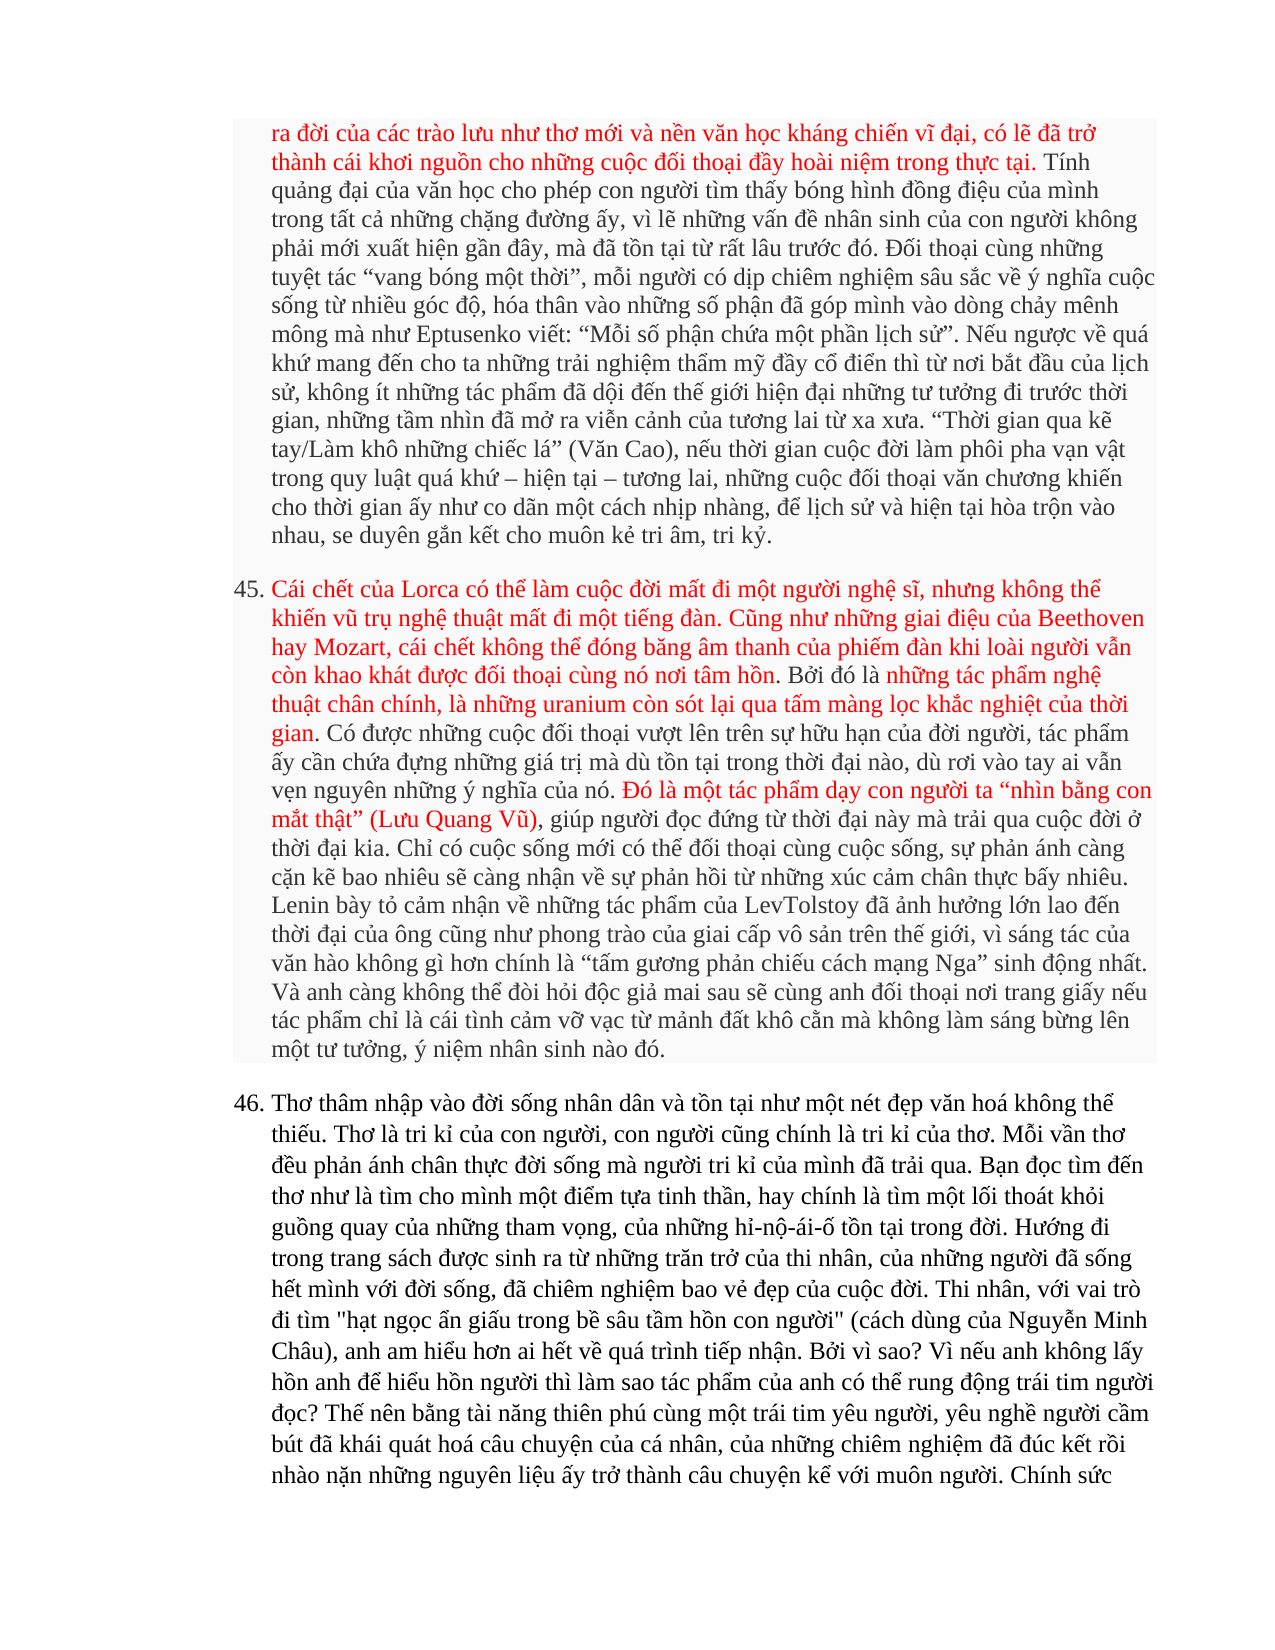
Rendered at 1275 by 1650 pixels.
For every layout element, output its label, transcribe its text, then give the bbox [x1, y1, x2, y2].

list Cái chết của Lorca có thể làm cuộc đời mất đi một người nghệ sĩ, nhưng không thể khiến vũ trụ nghệ thuật mất đi một tiếng đàn. Cũng như những giai điệu của Beethoven hay Mozart, cái chết không thể đóng băng âm thanh của phiếm đàn khi loài người vẫn còn khao khát được đối thoại cùng nó nơi tâm hồn. Bởi đó là những tác phẩm nghệ thuật chân chính, là những uranium còn sót lại qua tấm màng lọc khắc nghiệt của thời gian. Có được những cuộc đối thoại vượt lên trên sự hữu hạn của đời người, tác phẩm ấy cần chứa đựng những giá trị mà dù tồn tại trong thời đại nào, dù rơi vào tay ai vẫn vẹn nguyên những ý nghĩa của nó. Đó là một tác phẩm dạy con người ta “nhìn bằng con mắt thật” (Lưu Quang Vũ), giúp người đọc đứng từ thời đại này mà trải qua cuộc đời ở thời đại kia. Chỉ có cuộc sống mới có thể đối thoại cùng cuộc sống, sự phản ánh càng cặn kẽ bao nhiêu sẽ càng nhận về sự phản hồi từ những xúc cảm chân thực bấy nhiêu. Lenin bày tỏ cảm nhận về những tác phẩm của LevTolstoy đã ảnh hưởng lớn lao đến thời đại của ông cũng như phong trào của giai cấp vô sản trên thế giới, vì sáng tác của văn hào không gì hơn chính là “tấm gương phản chiếu cách mạng Nga” sinh động nhất. Và anh càng không thể đòi hỏi độc giả mai sau sẽ cùng anh đối thoại nơi trang giấy nếu tác phẩm chỉ là cái tình cảm vỡ vạc từ mảnh đất khô cằn mà không làm sáng bừng lên một tư tưởng, ý niệm nhân sinh nào đó. [233, 574, 1157, 1063]
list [233, 118, 1157, 549]
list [233, 1088, 1157, 1489]
